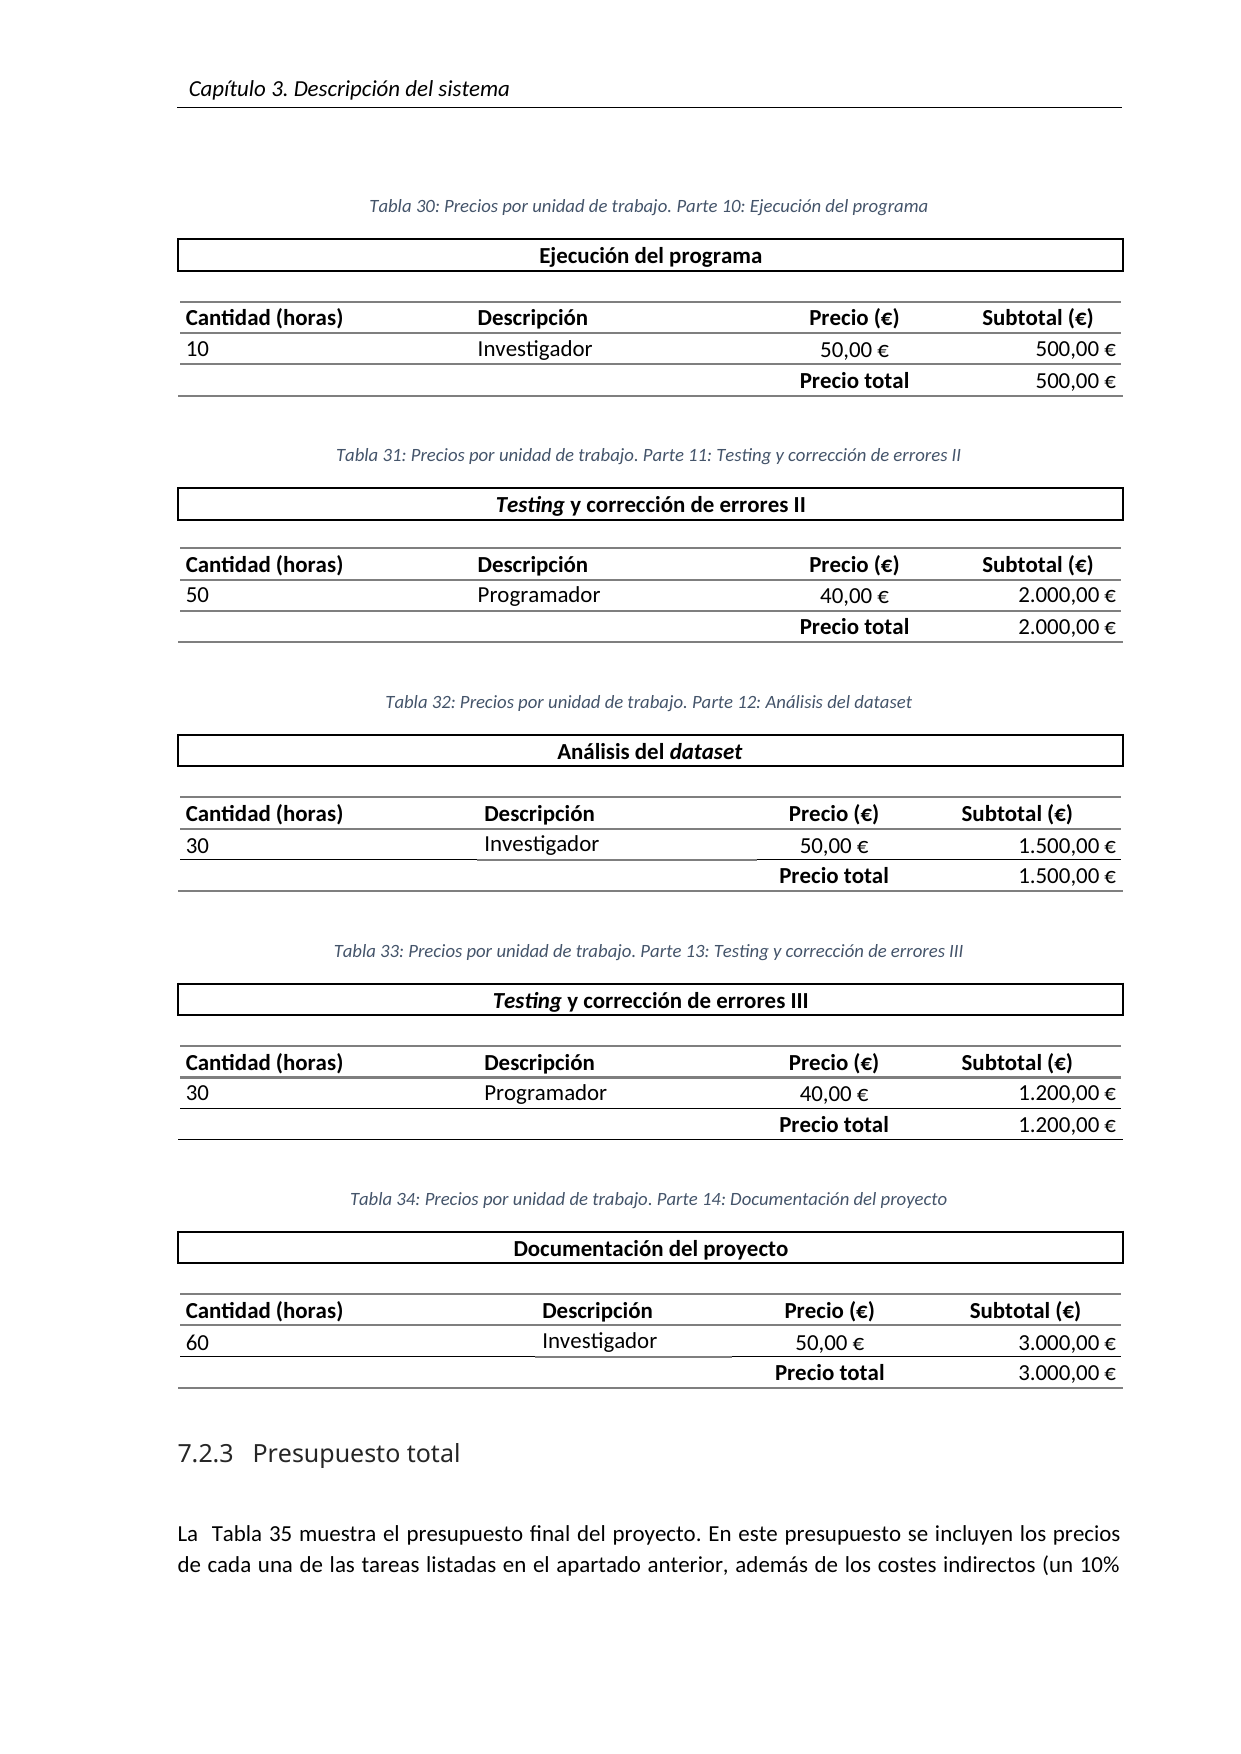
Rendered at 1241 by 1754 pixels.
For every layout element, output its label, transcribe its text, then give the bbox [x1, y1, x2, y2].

table_cell Subtotal (€) [928, 1293, 1123, 1324]
table_cell [757, 1016, 911, 1045]
table_cell 30 [178, 1076, 477, 1108]
text Tabla 34: Precios por unidad de trabajo. Parte 14: Documentación del proyecto [177, 1187, 1122, 1210]
table_cell Programador [477, 1079, 757, 1108]
table_cell Descripción [470, 549, 757, 578]
table_cell Subtotal (€) [952, 301, 1123, 332]
table_cell Programador [470, 581, 757, 610]
table_cell Subtotal (€) [911, 796, 1123, 827]
table_cell [952, 521, 1123, 547]
table_cell Cantidad (horas) [178, 1045, 477, 1076]
table_cell Precio (€) [732, 1295, 927, 1324]
table_cell [470, 612, 757, 641]
table_cell 50,00 € [757, 830, 911, 859]
table_cell [477, 767, 757, 796]
table_cell [732, 1264, 927, 1293]
text Tabla 30: Precios por unidad de trabajo. Parte 10: Ejecución del programa [177, 194, 1122, 217]
table_cell Cantidad (horas) [178, 796, 477, 827]
table_header Testing y corrección de errores III [179, 985, 1122, 1014]
table_cell Investigador [477, 830, 757, 859]
table_cell 40,00 € [757, 1079, 911, 1108]
table_cell 2.000,00 € [952, 610, 1123, 641]
table_cell [178, 610, 470, 641]
table_cell [477, 861, 757, 890]
table_cell 50 [178, 579, 470, 610]
table_cell Investigador [470, 334, 757, 363]
text Tabla 33: Precios por unidad de trabajo. Parte 13: Testing y corrección de errores III [177, 939, 1122, 962]
table_cell Precio total [757, 860, 911, 890]
table_cell 500,00 € [952, 363, 1123, 394]
table_cell Precio (€) [757, 798, 911, 827]
table_header Análisis del dataset [179, 736, 1122, 765]
table_cell [757, 272, 952, 301]
table_cell Descripción [477, 798, 757, 827]
table_cell [470, 521, 757, 547]
table_cell [470, 272, 757, 301]
table_cell 50,00 € [757, 334, 952, 363]
table_cell [757, 767, 911, 796]
table_cell [178, 859, 477, 890]
table_cell Investigador [535, 1326, 732, 1356]
table_cell [178, 272, 470, 301]
table_cell 1.500,00 € [911, 828, 1123, 859]
table_cell Precio total [757, 365, 952, 394]
table_cell [928, 1264, 1123, 1293]
table_cell [178, 1108, 477, 1139]
table_cell [535, 1358, 732, 1387]
table_cell Descripción [535, 1295, 732, 1324]
table_cell [952, 272, 1123, 301]
table_cell 3.000,00 € [928, 1356, 1123, 1387]
table_cell Cantidad (horas) [178, 1293, 535, 1324]
table_cell 10 [178, 332, 470, 363]
table_cell [470, 365, 757, 394]
table_cell [477, 1109, 757, 1139]
table_cell [535, 1264, 732, 1293]
table_cell [178, 363, 470, 394]
table_cell [178, 1264, 535, 1293]
table_header Testing y corrección de errores II [179, 489, 1122, 518]
table_cell Precio (€) [757, 549, 952, 578]
table_cell [911, 1016, 1123, 1045]
table_cell 40,00 € [757, 581, 952, 610]
table_header Documentación del proyecto [179, 1233, 1122, 1262]
table_cell 2.000,00 € [952, 579, 1123, 610]
table_cell [178, 1356, 535, 1387]
table_cell Precio total [732, 1357, 927, 1387]
table_cell Precio (€) [757, 1047, 911, 1076]
table_cell Cantidad (horas) [178, 547, 470, 578]
table_cell 30 [178, 828, 477, 859]
table_cell 60 [178, 1324, 535, 1356]
table_cell [477, 1016, 757, 1045]
table_cell Precio total [757, 612, 952, 641]
table_cell 50,00 € [732, 1326, 927, 1356]
table_cell Subtotal (€) [911, 1045, 1123, 1076]
table_header Ejecución del programa [179, 240, 1122, 269]
table_cell Subtotal (€) [952, 547, 1123, 578]
table_cell Precio total [757, 1109, 911, 1139]
table_cell 1.200,00 € [911, 1108, 1123, 1139]
table_cell [178, 767, 477, 796]
table_cell Precio (€) [757, 303, 952, 332]
table_cell 1.500,00 € [911, 859, 1123, 890]
text Tabla 32: Precios por unidad de trabajo. Parte 12: Análisis del dataset [177, 690, 1122, 713]
table_cell [178, 521, 470, 547]
table_cell Descripción [470, 303, 757, 332]
table_cell [178, 1016, 477, 1045]
table_cell 1.200,00 € [911, 1076, 1123, 1108]
table_cell 3.000,00 € [928, 1324, 1123, 1356]
text Tabla 31: Precios por unidad de trabajo. Parte 11: Testing y corrección de errores II [177, 443, 1122, 466]
table_cell 500,00 € [952, 332, 1123, 363]
subtitle Presupuesto total [177, 1436, 1122, 1470]
table_cell [757, 521, 952, 547]
table_cell [911, 767, 1123, 796]
table_cell Descripción [477, 1047, 757, 1076]
table_cell Cantidad (horas) [178, 301, 470, 332]
